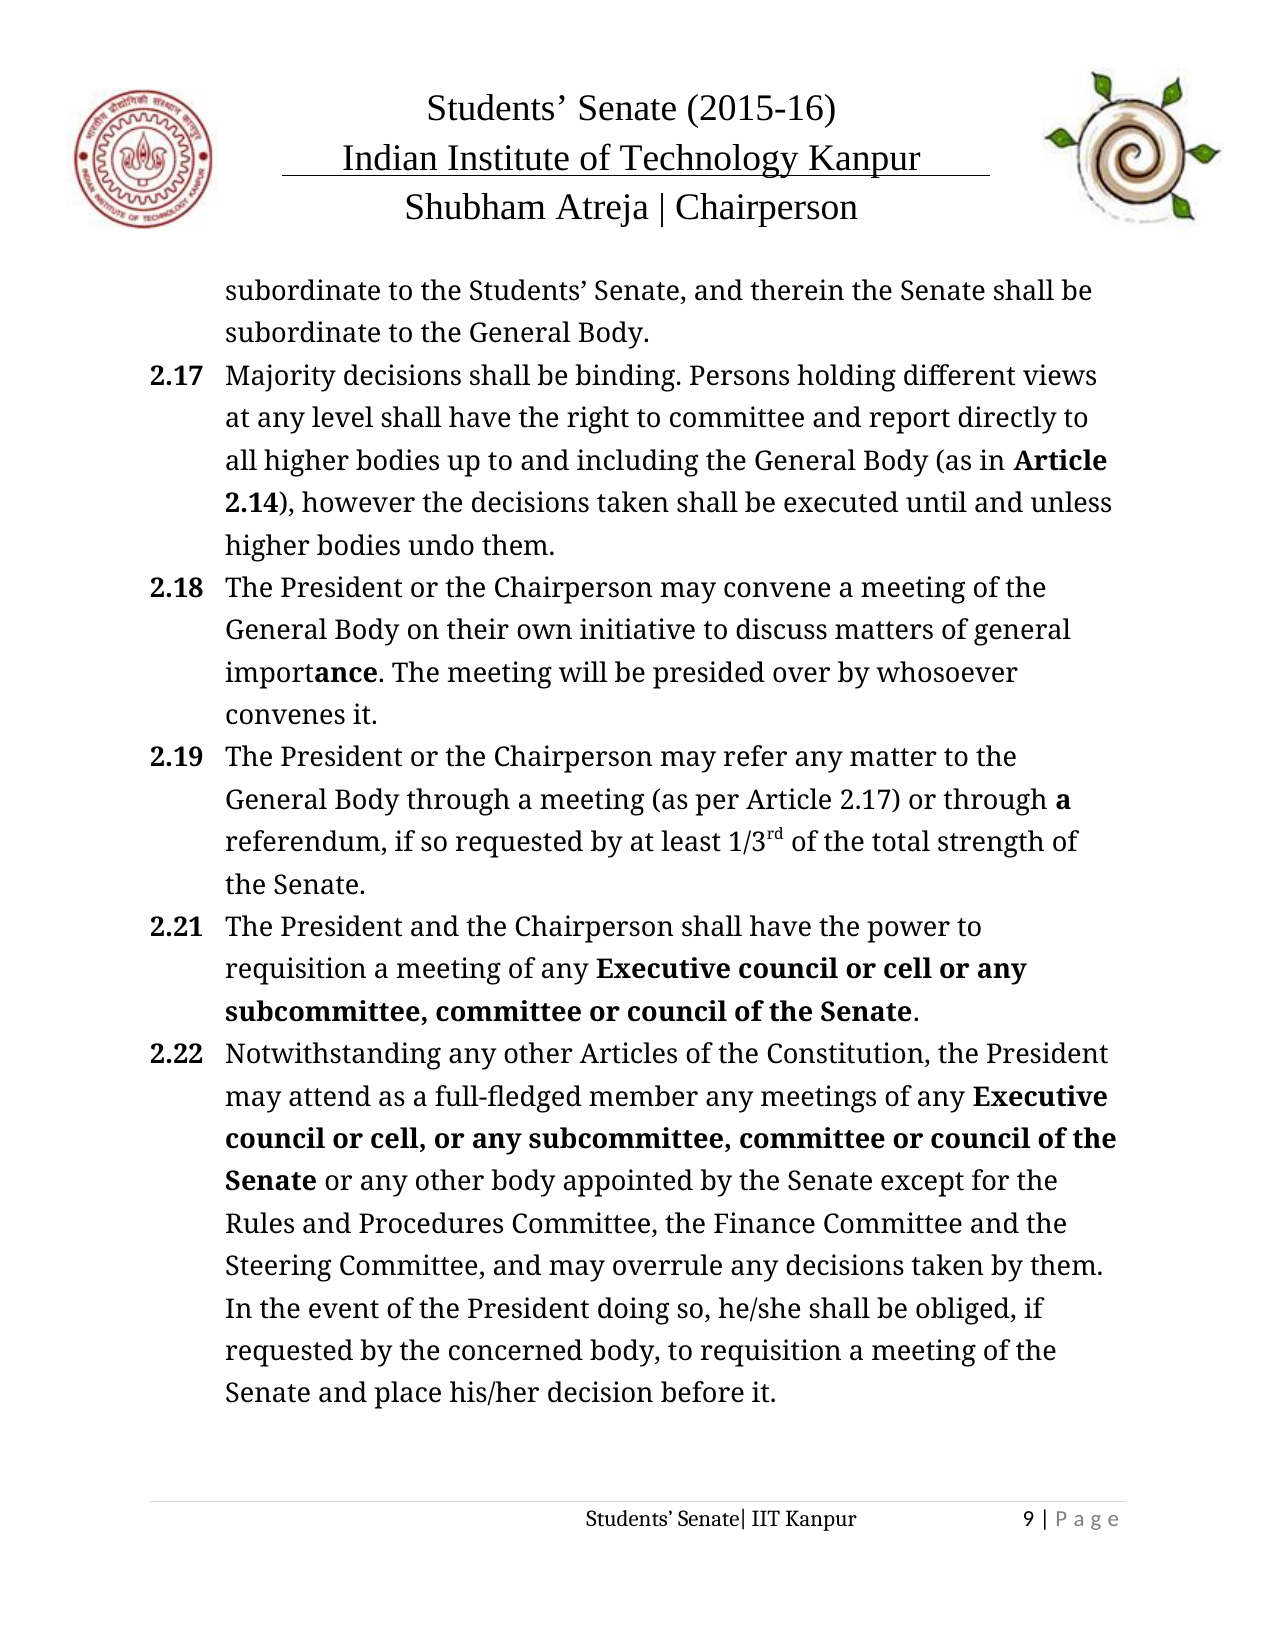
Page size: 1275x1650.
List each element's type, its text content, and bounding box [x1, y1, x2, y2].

list The President or the Chairperson may refer any matter to the General Body through a meeting (as per Article 2.17) or through a referendum, if so requested by at least 1/3rd of the total strength of the Senate. [150, 738, 1125, 902]
list Notwithstanding any other Articles of the Constitution, the President may attend as a full-fledged member any meetings of any Executive council or cell, or any subcommittee, committee or council of the Senate or any other body appointed by the Senate except for the Rules and Procedures Committee, the Finance Committee and the Steering Committee, and may overrule any decisions taken by them. In the event of the President doing so, he/she shall be obliged, if requested by the concerned body, to requisition a meeting of the Senate and place his/her decision before it. [150, 1035, 1125, 1411]
list Majority decisions shall be binding. Persons holding different views at any level shall have the right to committee and report directly to all higher bodies up to and including the General Body (as in Article 2.14), however the decisions taken shall be executed until and unless higher bodies undo them. [150, 356, 1125, 563]
list The President and the Chairperson shall have the power to requisition a meeting of any Executive council or cell or any subcommittee, committee or council of the Senate. [150, 907, 1125, 1029]
picture [1042, 68, 1224, 233]
picture [66, 88, 218, 233]
list The President or the Chairperson may convene a meeting of the General Body on their own initiative to discuss matters of general importance. The meeting will be presided over by whosoever convenes it. [150, 568, 1125, 732]
